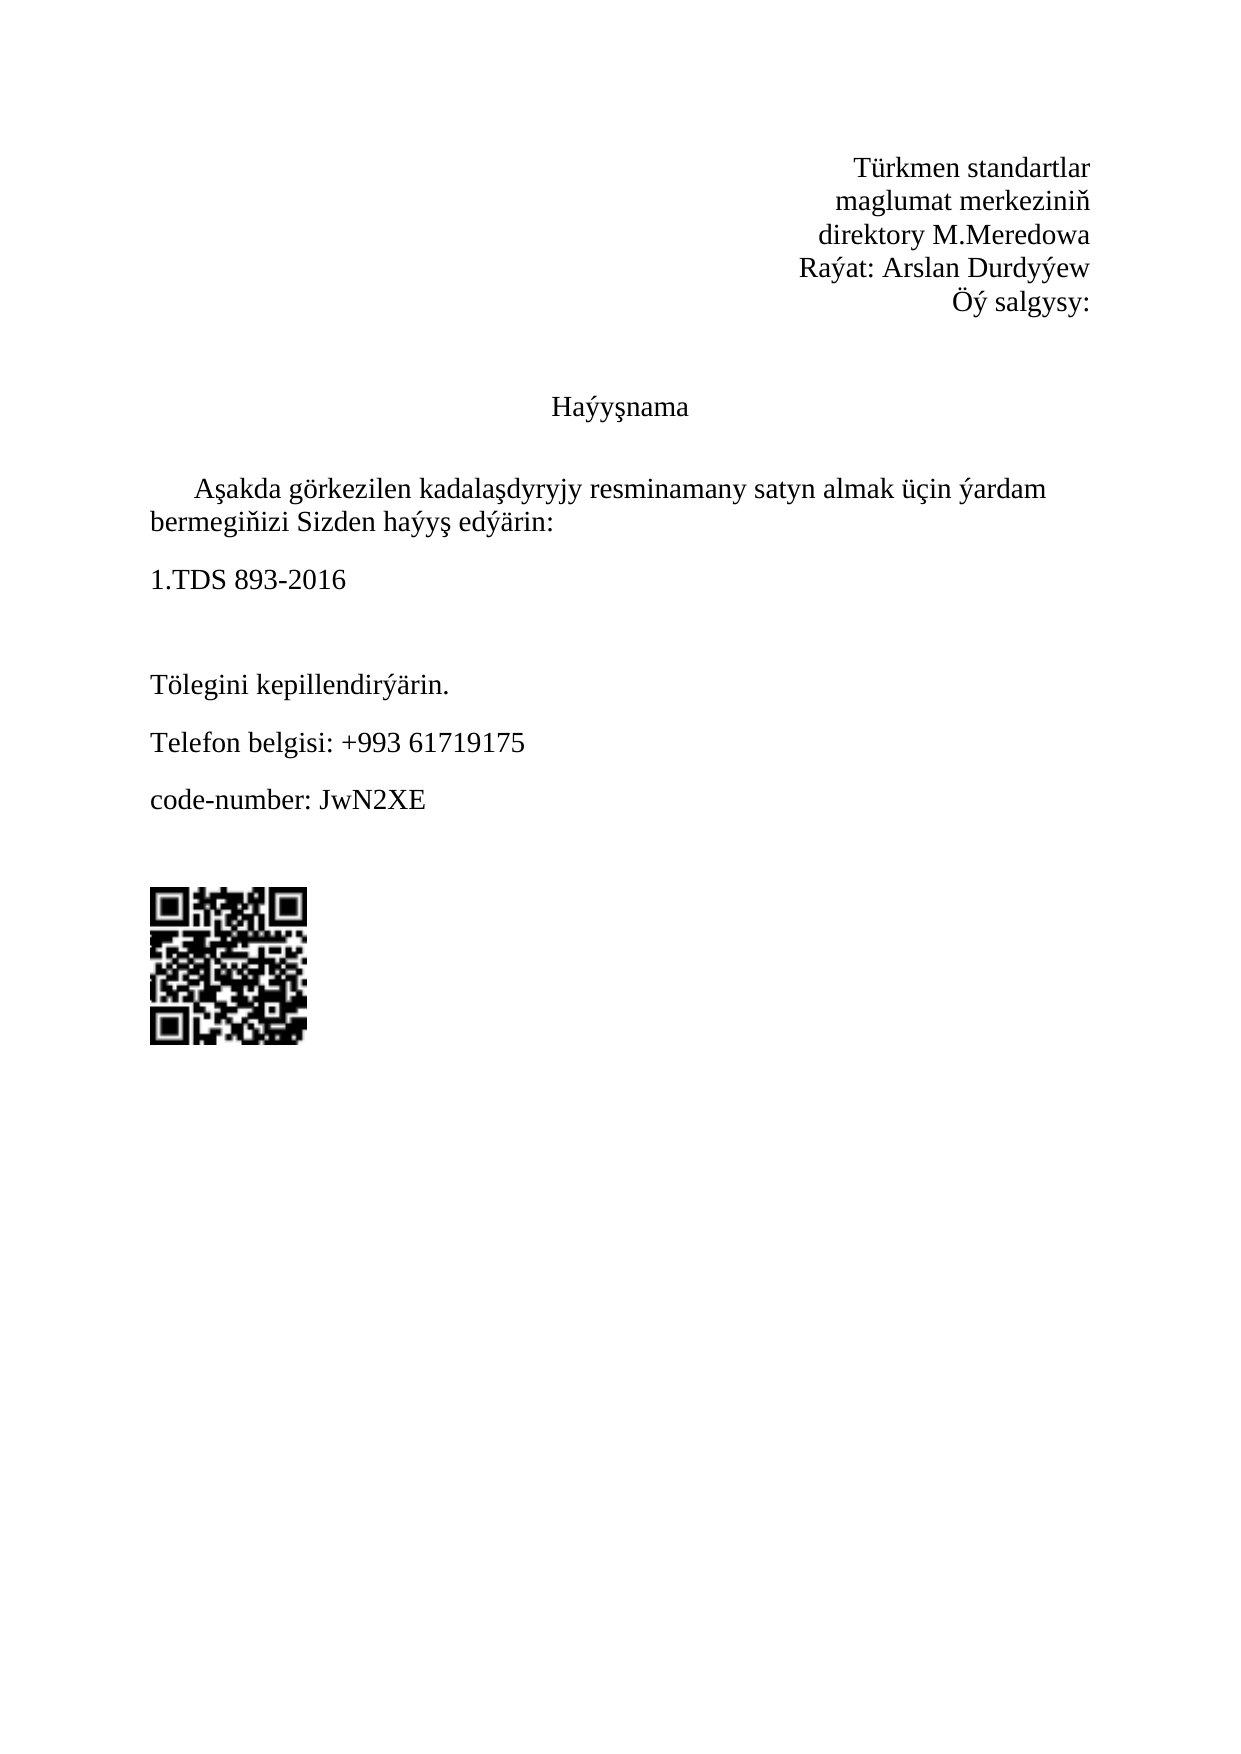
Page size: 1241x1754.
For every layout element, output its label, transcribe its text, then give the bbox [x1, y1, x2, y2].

text Öý salgysy: [150, 284, 1090, 318]
text 1.TDS 893-2016 [150, 562, 1090, 596]
text code-number: JwN2XE [150, 782, 1090, 816]
text Haýyşnama [150, 389, 1090, 423]
text direktory M.Meredowa [150, 217, 1090, 251]
text Türkmen standartlar [150, 150, 1090, 183]
picture [150, 887, 307, 1045]
text Telefon belgisi: +993 61719175 [150, 725, 1090, 758]
text Tölegini kepillendirýärin. [150, 667, 1090, 701]
text maglumat merkeziniň [150, 183, 1090, 217]
text Aşakda görkezilen kadalaşdyryjy resminamany satyn almak üçin ýardam bermegiňizi Sizden haýyş edýärin: [150, 471, 1090, 538]
text Raýat: Arslan Durdyýew [150, 251, 1090, 284]
